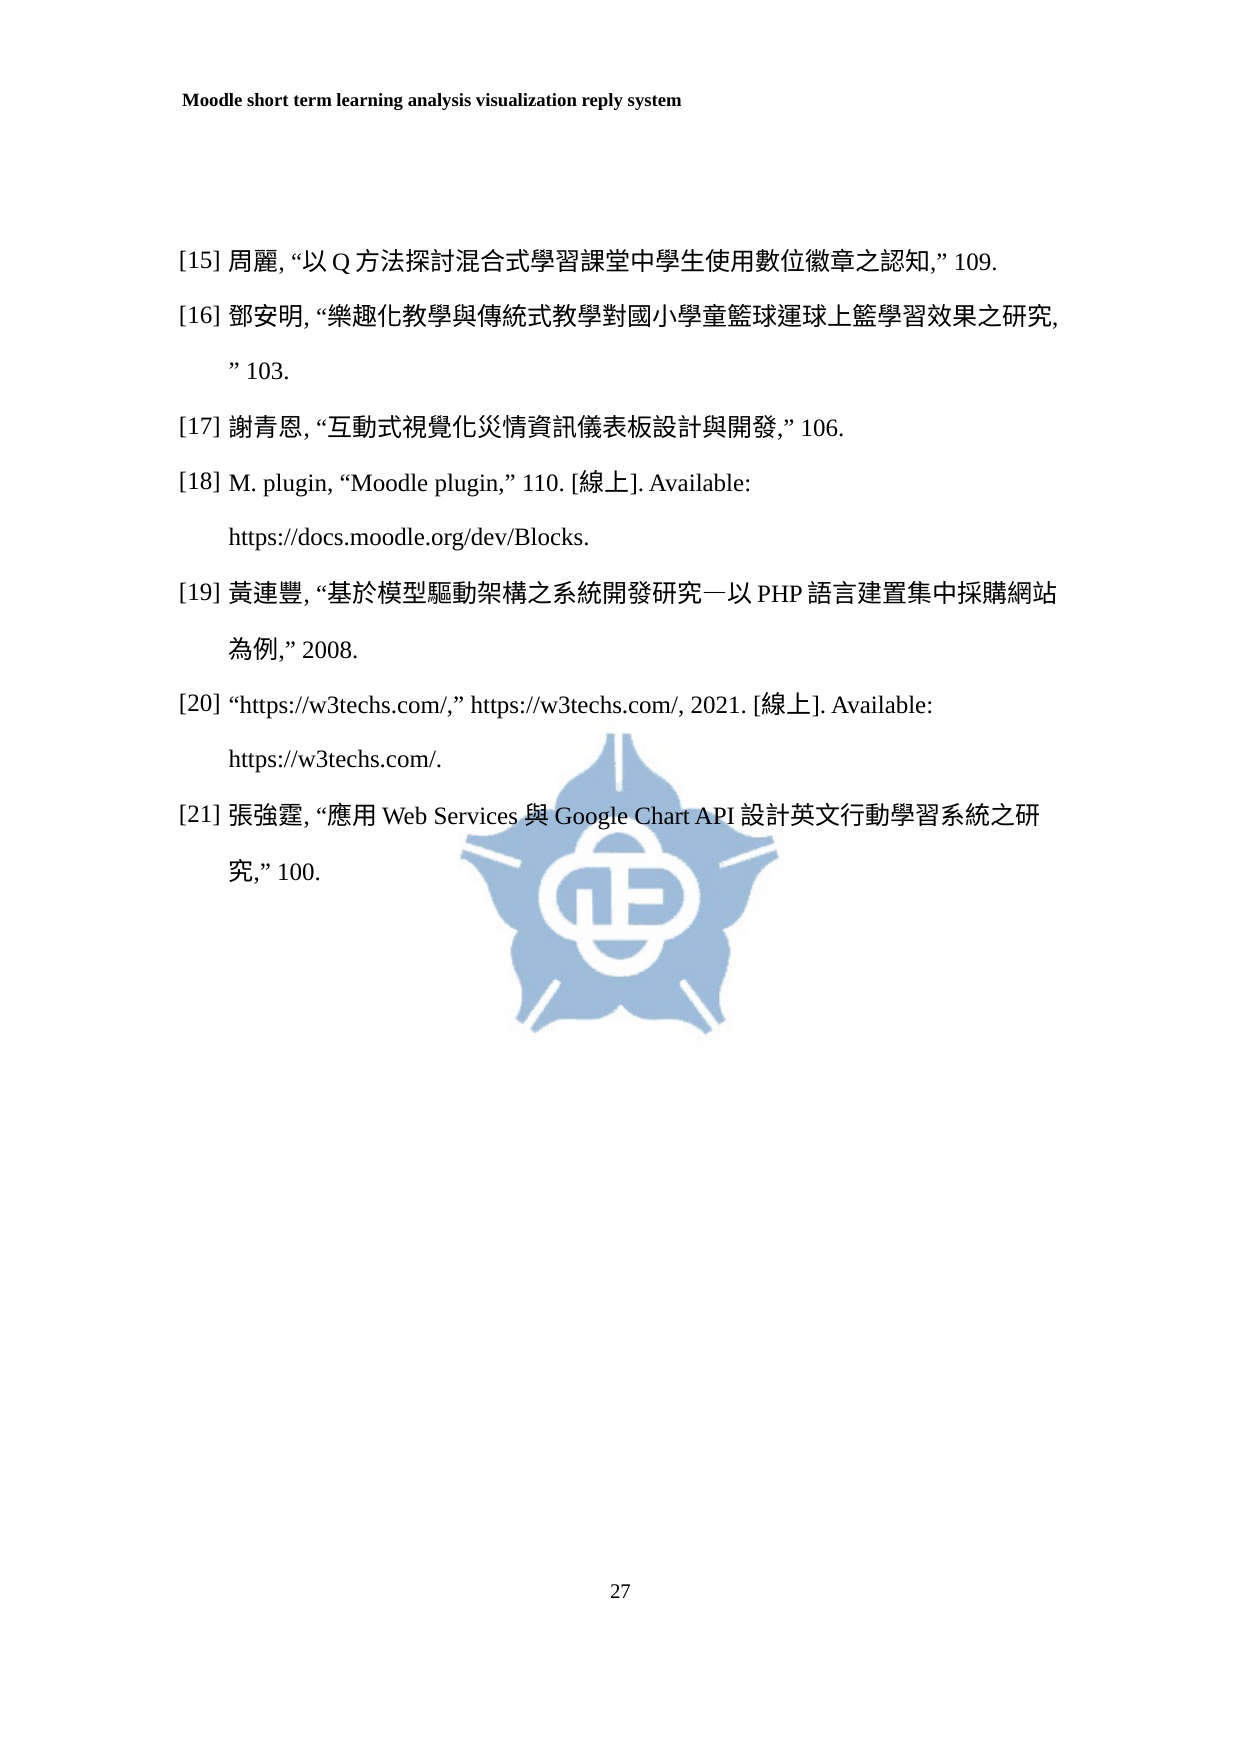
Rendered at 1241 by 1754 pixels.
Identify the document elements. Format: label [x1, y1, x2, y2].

picture [765, 695, 777, 706]
picture [420, 695, 820, 1060]
